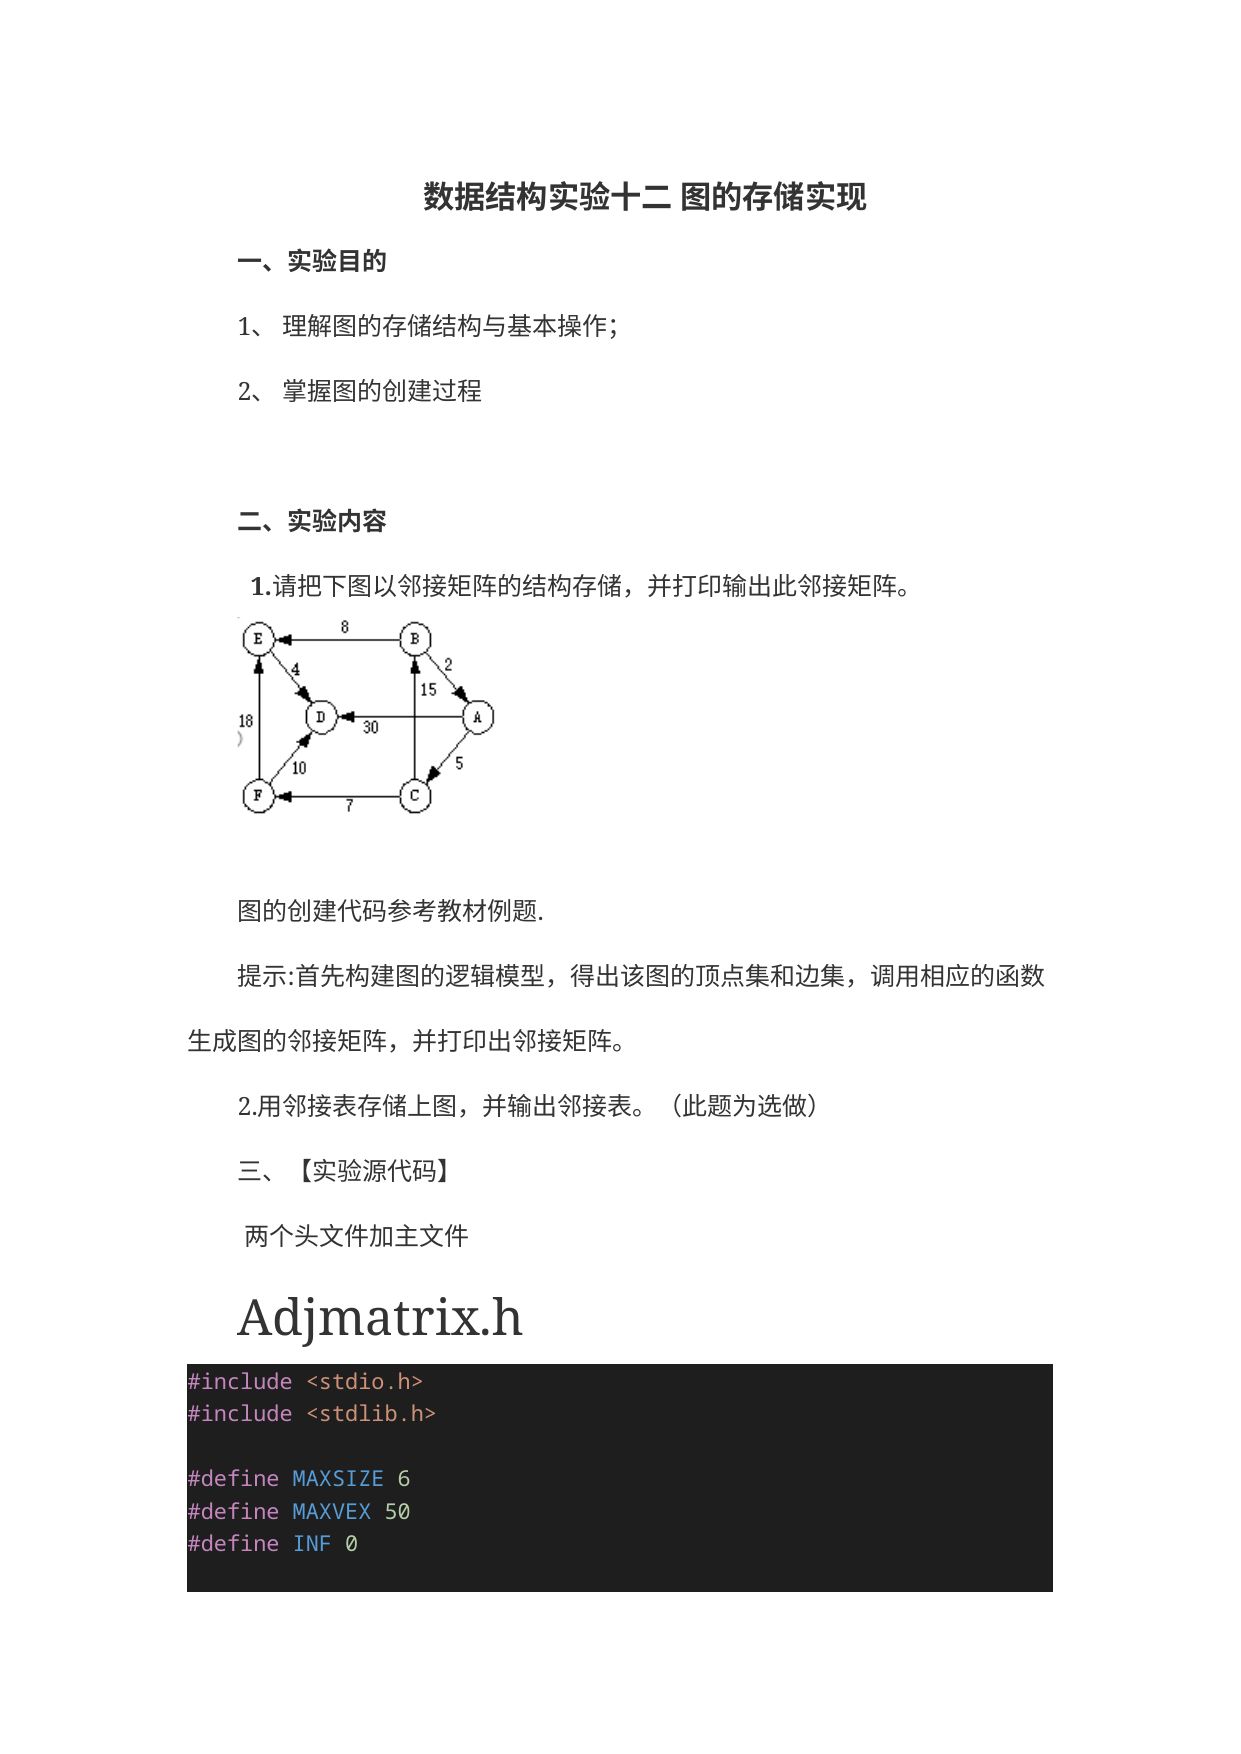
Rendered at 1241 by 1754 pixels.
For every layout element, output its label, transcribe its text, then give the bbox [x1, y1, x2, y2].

text 图的创建代码参考教材例题. [187, 877, 1053, 942]
text #define MAXVEX 50 [187, 1494, 1053, 1527]
text 1、 理解图的存储结构与基本操作； [187, 292, 1053, 357]
text Adjmatrix.h [187, 1267, 1053, 1364]
text 三、【实验源代码】 [187, 1137, 1053, 1202]
text #define MAXSIZE 6 [187, 1462, 1053, 1494]
text 一、实验目的 [187, 227, 1053, 292]
text 数据结构实验十二 图的存储实现 [187, 162, 1053, 227]
text 二、实验内容 [187, 487, 1053, 552]
text #include <stdlib.h> [187, 1397, 1053, 1429]
text 提示:首先构建图的逻辑模型，得出该图的顶点集和边集，调用相应的函数生成图的邻接矩阵，并打印出邻接矩阵。 [187, 942, 1053, 1072]
text 2、 掌握图的创建过程 [187, 357, 1053, 422]
picture [237, 617, 524, 826]
text 1.请把下图以邻接矩阵的结构存储，并打印输出此邻接矩阵。 [187, 552, 953, 617]
text #include <stdio.h> [187, 1364, 1053, 1397]
text 两个头文件加主文件 [187, 1202, 1053, 1267]
text #define INF 0 [187, 1527, 1053, 1559]
text 2.用邻接表存储上图，并输出邻接表。（此题为选做） [187, 1072, 1053, 1137]
